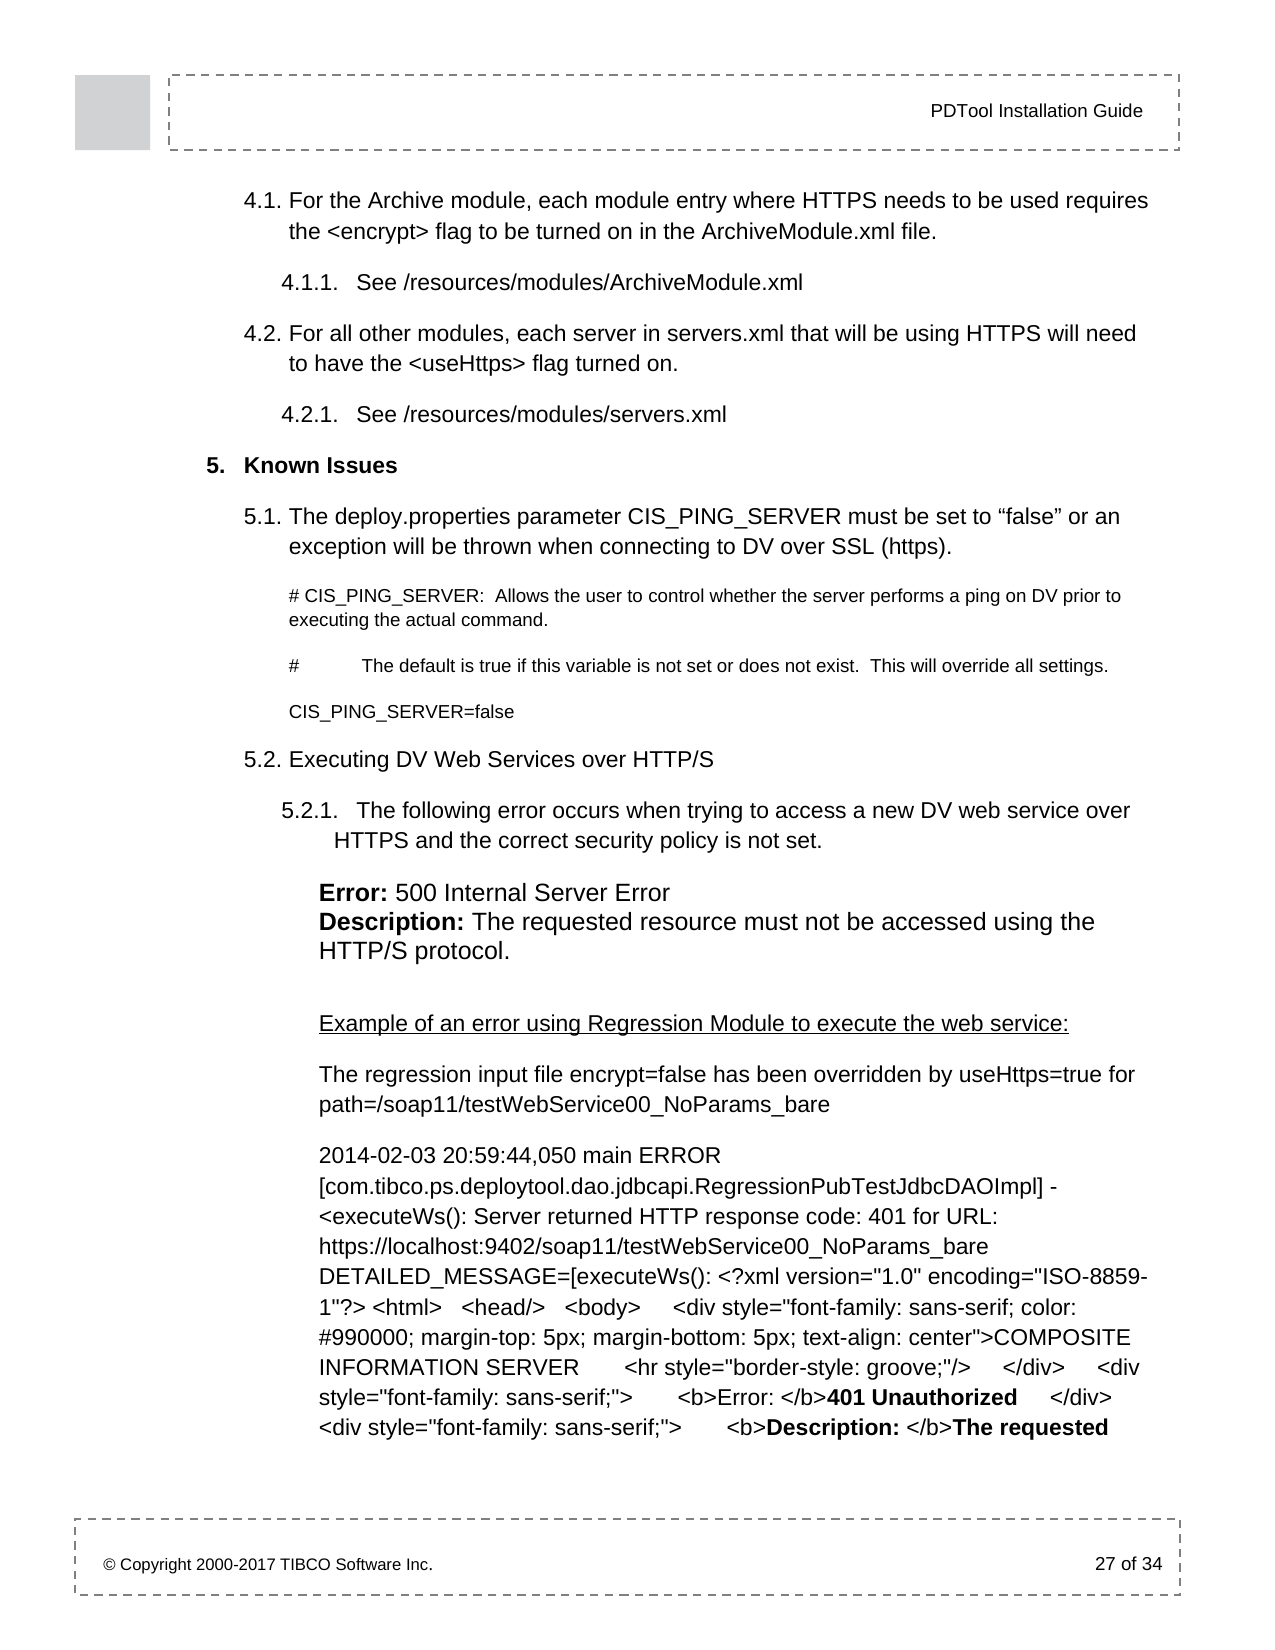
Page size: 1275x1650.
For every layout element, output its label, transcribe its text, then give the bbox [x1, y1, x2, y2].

list Known Issues [206, 452, 1161, 478]
list The deploy.properties parameter CIS_PING_SERVER must be set to “false” or an exception will be thrown when connecting to DV over SSL (https). [244, 503, 1161, 560]
text Example of an error using Regression Module to execute the web service: [319, 1010, 1161, 1037]
list For all other modules, each server in servers.xml that will be using HTTPS will need to have the <useHttps> flag turned on. [244, 320, 1161, 376]
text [319, 1142, 1161, 1441]
list Executing DV Web Services over HTTP/S [244, 746, 1161, 772]
list See /resources/modules/servers.xml [281, 401, 1161, 427]
text Error: 500 Internal Server Error [319, 878, 1162, 907]
text # CIS_PING_SERVER: Allows the user to control whether the server performs a ping on DV prior to executing the actual command. [289, 584, 1161, 631]
list See /resources/modules/ArchiveModule.xml [281, 269, 1161, 295]
list The following error occurs when trying to access a new DV web service over HTTPS and the correct security policy is not set. [281, 797, 1161, 854]
list For the Archive module, each module entry where HTTPS needs to be used requires the <encrypt> flag to be turned on in the ArchiveModule.xml file. [244, 187, 1161, 244]
text # The default is true if this variable is not set or does not exist. This will override all settings. [289, 655, 1161, 676]
text CIS_PING_SERVER=false [289, 700, 1161, 722]
text Description: The requested resource must not be accessed using the HTTP/S protocol. [319, 907, 1162, 964]
text The regression input file encrypt=false has been overridden by useHttps=true for path=/soap11/testWebService00_NoParams_bare [319, 1061, 1161, 1118]
